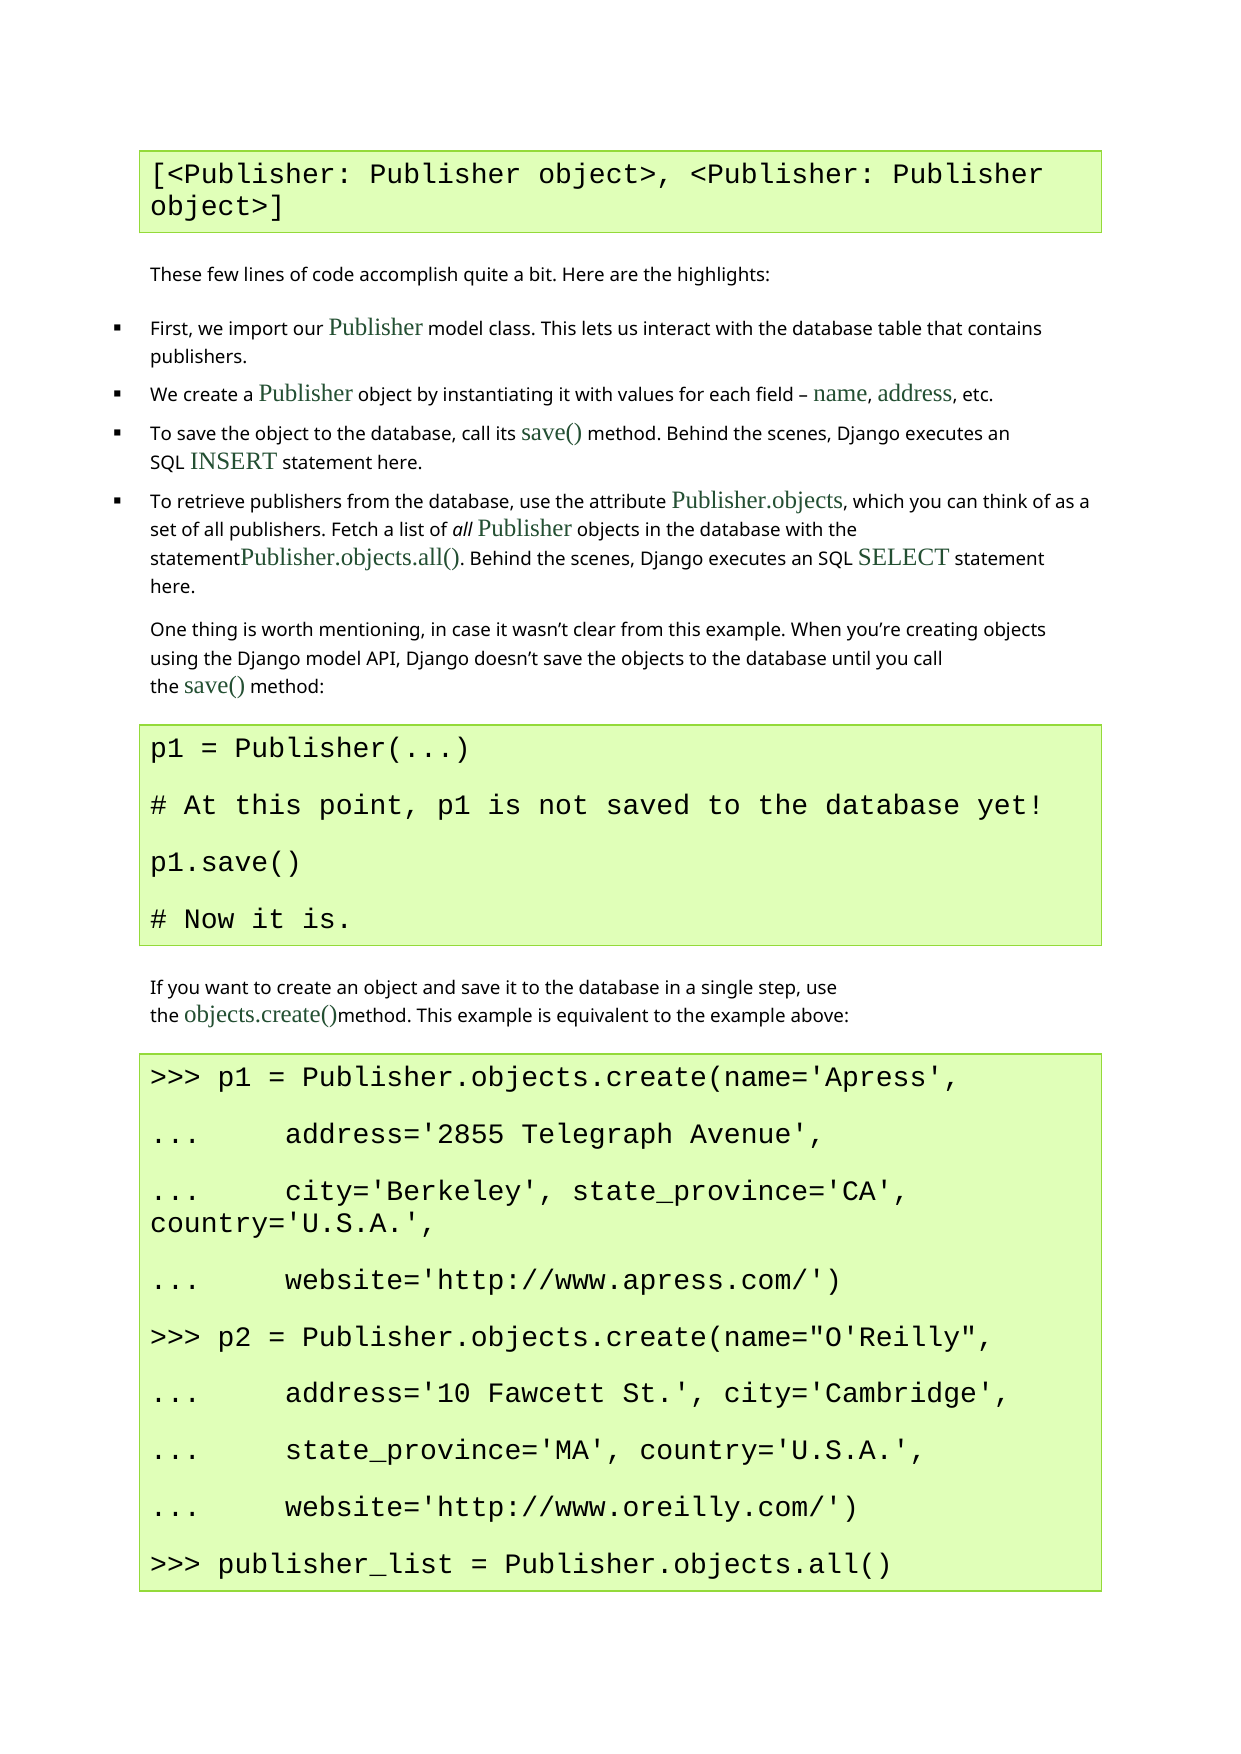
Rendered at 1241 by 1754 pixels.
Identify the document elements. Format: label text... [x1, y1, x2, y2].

text # At this point, p1 is not saved to the database yet! [140, 781, 1101, 823]
text If you want to create an object and save it to the database in a single step, use the objects.create()method. This example is equivalent to the example above: [150, 971, 1090, 1028]
text ... city='Berkeley', state_province='CA', country='U.S.A.', [140, 1167, 1101, 1241]
text p1 = Publisher(...) [140, 726, 1101, 766]
text >>> p1 = Publisher.objects.create(name='Apress', [140, 1055, 1101, 1095]
text One thing is worth mentioning, in case it wasn’t clear from this example. When you’re creating objects using the Django model API, Django doesn’t save the objects to the database until you call the save() method: [150, 614, 1090, 699]
list We create a Publisher object by instantiating it with values for each field – name, address, etc. [112, 378, 1090, 407]
text >>> publisher_list = Publisher.objects.all() [140, 1540, 1101, 1590]
text p1.save() [140, 838, 1101, 880]
text ... state_province='MA', country='U.S.A.', [140, 1426, 1101, 1468]
text >>> p2 = Publisher.objects.create(name="O'Reilly", [140, 1313, 1101, 1354]
text ... website='http://www.apress.com/') [140, 1256, 1101, 1298]
text [<Publisher: Publisher object>, <Publisher: Publisher object>] [140, 152, 1101, 232]
text ... website='http://www.oreilly.com/') [140, 1483, 1101, 1525]
list First, we import our Publisher model class. This lets us interact with the database table that contains publishers. [112, 312, 1090, 368]
text # Now it is. [140, 895, 1101, 945]
text These few lines of code accomplish quite a bit. Here are the highlights: [150, 258, 1090, 287]
list To save the object to the database, call its save() method. Behind the scenes, Django executes an SQL INSERT statement here. [112, 417, 1090, 475]
text ... address='2855 Telegraph Avenue', [140, 1110, 1101, 1152]
list To retrieve publishers from the database, use the attribute Publisher.objects, which you can think of as a set of all publishers. Fetch a list of all Publisher objects in the database with the statementPublisher.objects.all(). Behind the scenes, Django executes an SQL SELECT statement here. [112, 485, 1090, 599]
text ... address='10 Fawcett St.', city='Cambridge', [140, 1369, 1101, 1411]
